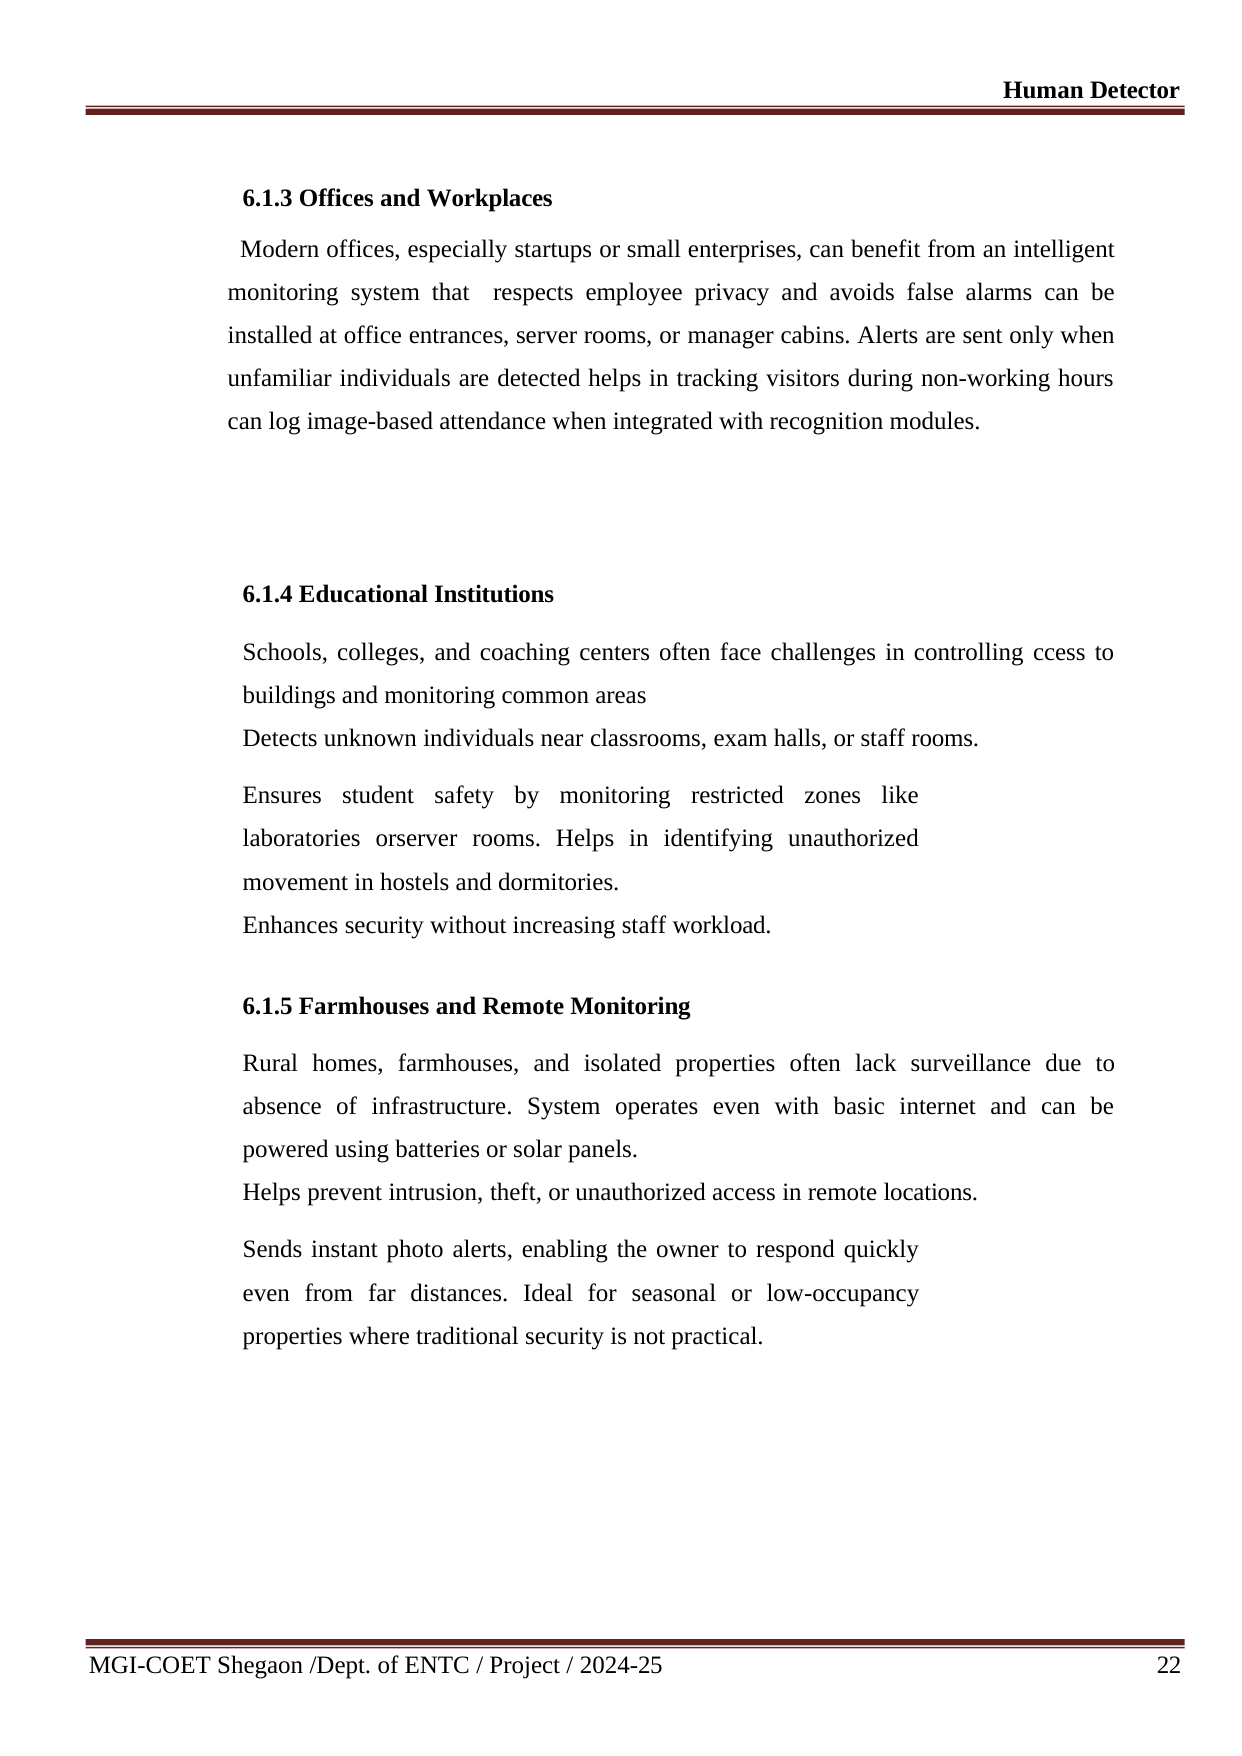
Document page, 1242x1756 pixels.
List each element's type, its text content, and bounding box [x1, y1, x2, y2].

list Educational Institutions [242, 579, 1168, 608]
text Enhances security without increasing staff workload. [242, 910, 1168, 939]
list Offices and Workplaces [242, 183, 1168, 212]
text Rural homes, farmhouses, and isolated properties often lack surveillance due to absence of infrastructure. System operates even with basic internet and can be powered using batteries or solar panels. [242, 1048, 1115, 1163]
text Sends instant photo alerts, enabling the owner to respond quickly even from far distances. Ideal for seasonal or low-occupancy properties where traditional security is not practical. [242, 1234, 920, 1349]
text Schools, colleges, and coaching centers often face challenges in controlling ccess to buildings and monitoring common areas [242, 637, 1115, 708]
text Helps prevent intrusion, theft, or unauthorized access in remote locations. [242, 1177, 1168, 1206]
text Detects unknown individuals near classrooms, exam halls, or staff rooms. [242, 723, 1168, 752]
text Ensures student safety by monitoring restricted zones like laboratories orserver rooms. Helps in identifying unauthorized movement in hostels and dormitories. [242, 780, 919, 895]
text Modern offices, especially startups or small enterprises, can benefit from an intelligent monitoring system that respects employee privacy and avoids false alarms can be installed at office entrances, server rooms, or manager cabins. Alerts are sent only when unfamiliar individuals are detected helps in tracking visitors during non-working hours can log image-based attendance when integrated with recognition modules. [227, 234, 1115, 435]
list Farmhouses and Remote Monitoring [242, 991, 1168, 1020]
